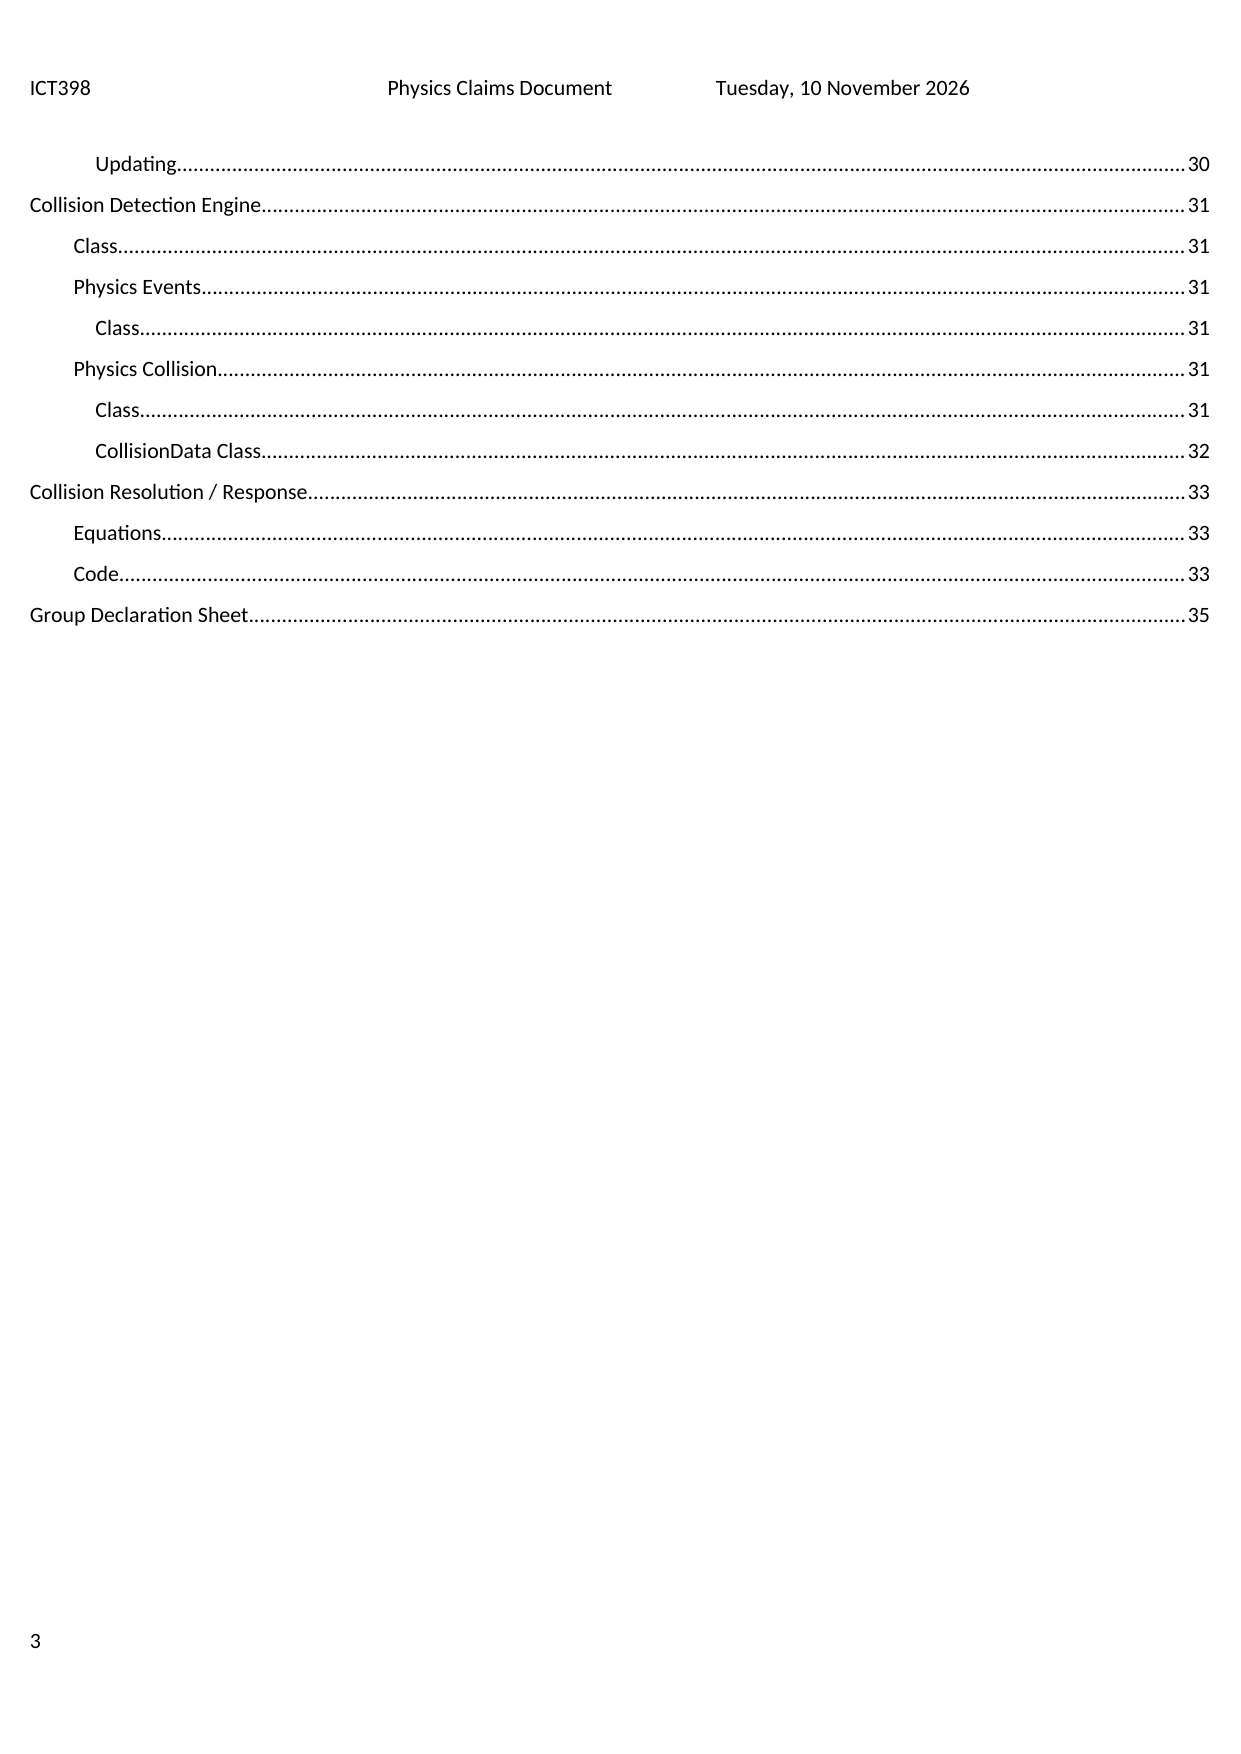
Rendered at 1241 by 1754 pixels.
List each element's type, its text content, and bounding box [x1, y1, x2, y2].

text Group Declaration Sheet 35 [29, 601, 1211, 628]
text Class 31 [73, 232, 1211, 259]
text Class 31 [95, 396, 1211, 423]
text Class 31 [95, 314, 1211, 341]
text Collision Detection Engine 31 [29, 191, 1211, 218]
text Updating 30 [95, 150, 1211, 177]
text Equations 33 [73, 519, 1211, 546]
text Code 33 [73, 560, 1211, 587]
text Collision Resolution / Response 33 [29, 478, 1211, 505]
text Physics Events 31 [73, 273, 1211, 300]
text CollisionData Class 32 [95, 437, 1211, 464]
text Physics Collision 31 [73, 355, 1211, 382]
